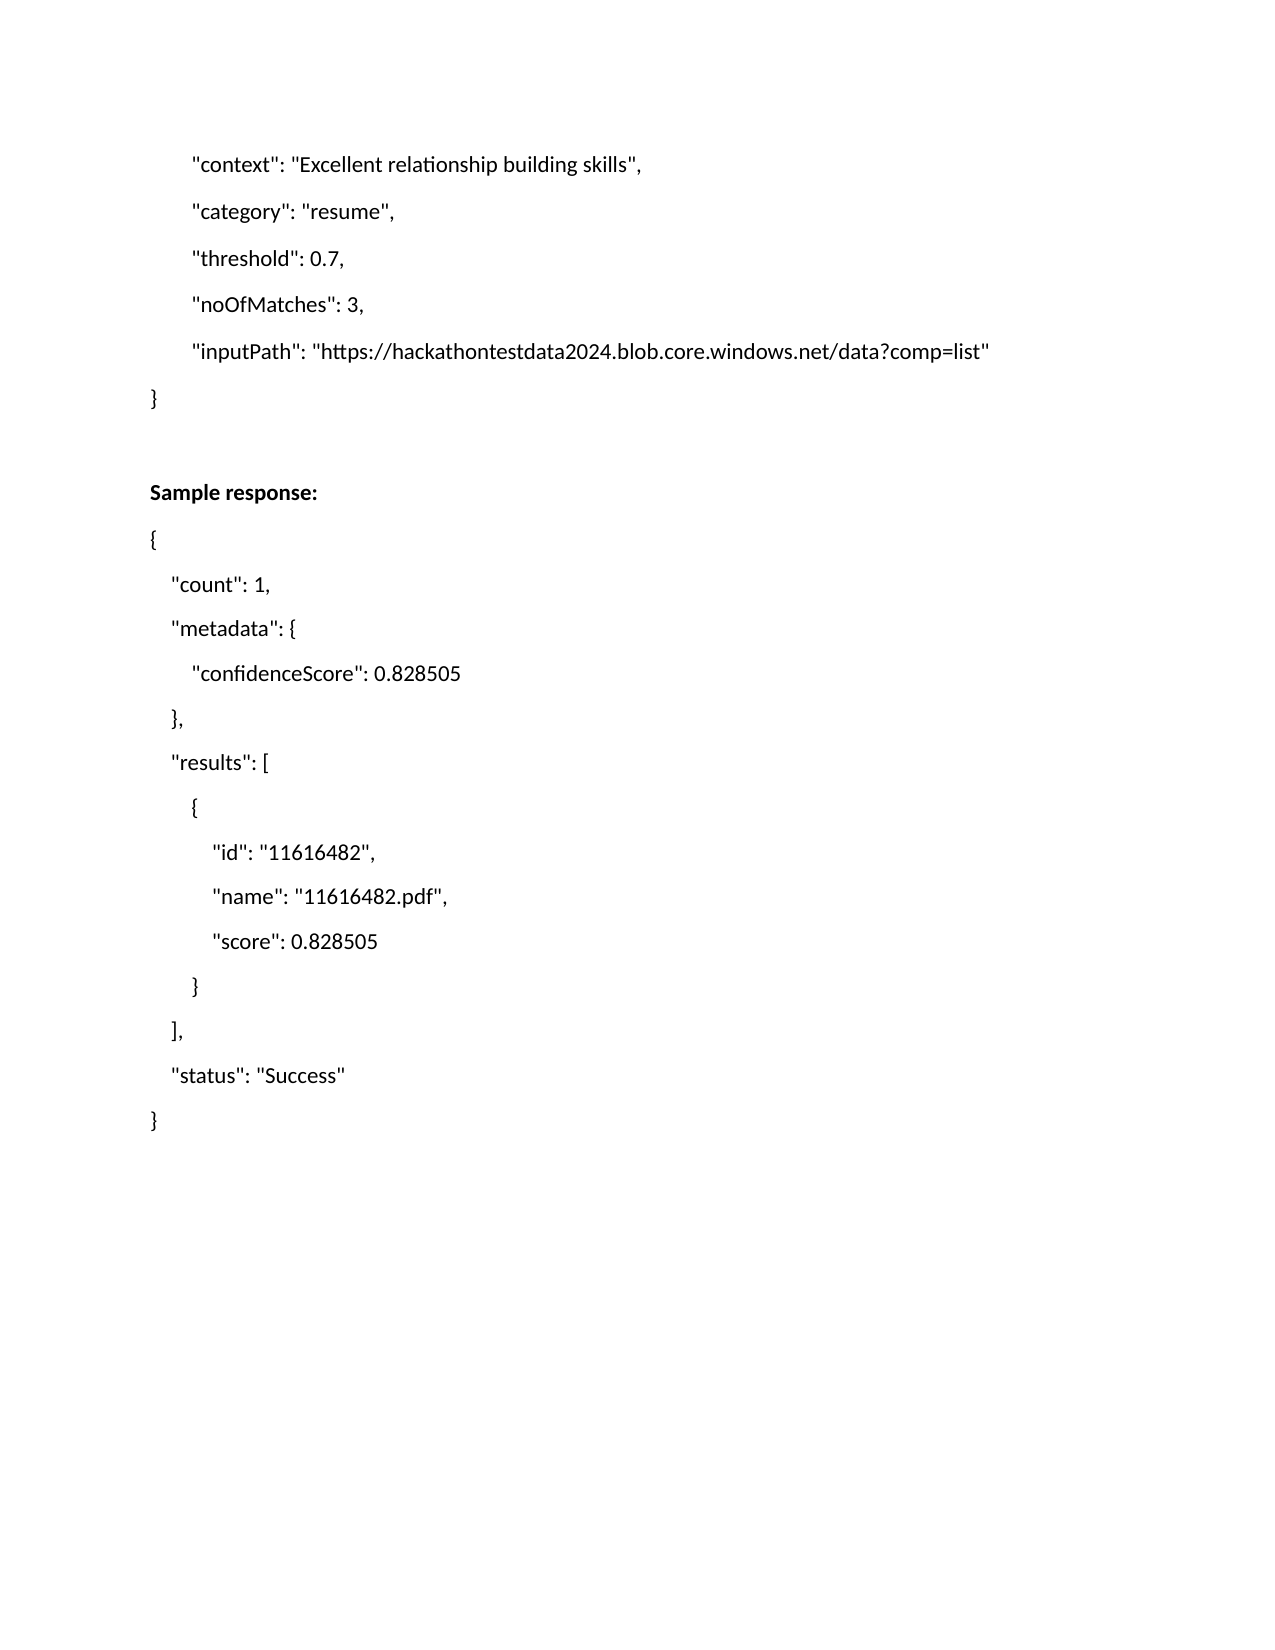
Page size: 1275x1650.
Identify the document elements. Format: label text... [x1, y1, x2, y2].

text { [150, 793, 1125, 821]
text }, [150, 704, 1125, 732]
text "inputPath": "https://hackathontestdata2024.blob.core.windows.net/data?comp=list" [150, 337, 1125, 366]
text "metadata": { [150, 614, 1125, 642]
text "category": "resume", [150, 197, 1125, 225]
text } [150, 384, 1125, 412]
text } [150, 972, 1125, 1000]
text "status": "Success" [150, 1061, 1125, 1089]
text "context": "Excellent relationship building skills", [150, 150, 1125, 178]
text "threshold": 0.7, [150, 244, 1125, 272]
text ], [150, 1017, 1125, 1044]
text "name": "11616482.pdf", [150, 882, 1125, 911]
text "confidenceScore": 0.828505 [150, 659, 1125, 687]
text "noOfMatches": 3, [150, 291, 1125, 319]
text } [150, 1106, 1125, 1134]
text "results": [ [150, 748, 1125, 776]
text "score": 0.828505 [150, 927, 1125, 955]
text { [150, 525, 1125, 553]
text "id": "11616482", [150, 838, 1125, 866]
text Sample response: [150, 478, 1125, 506]
text "count": 1, [150, 570, 1125, 598]
